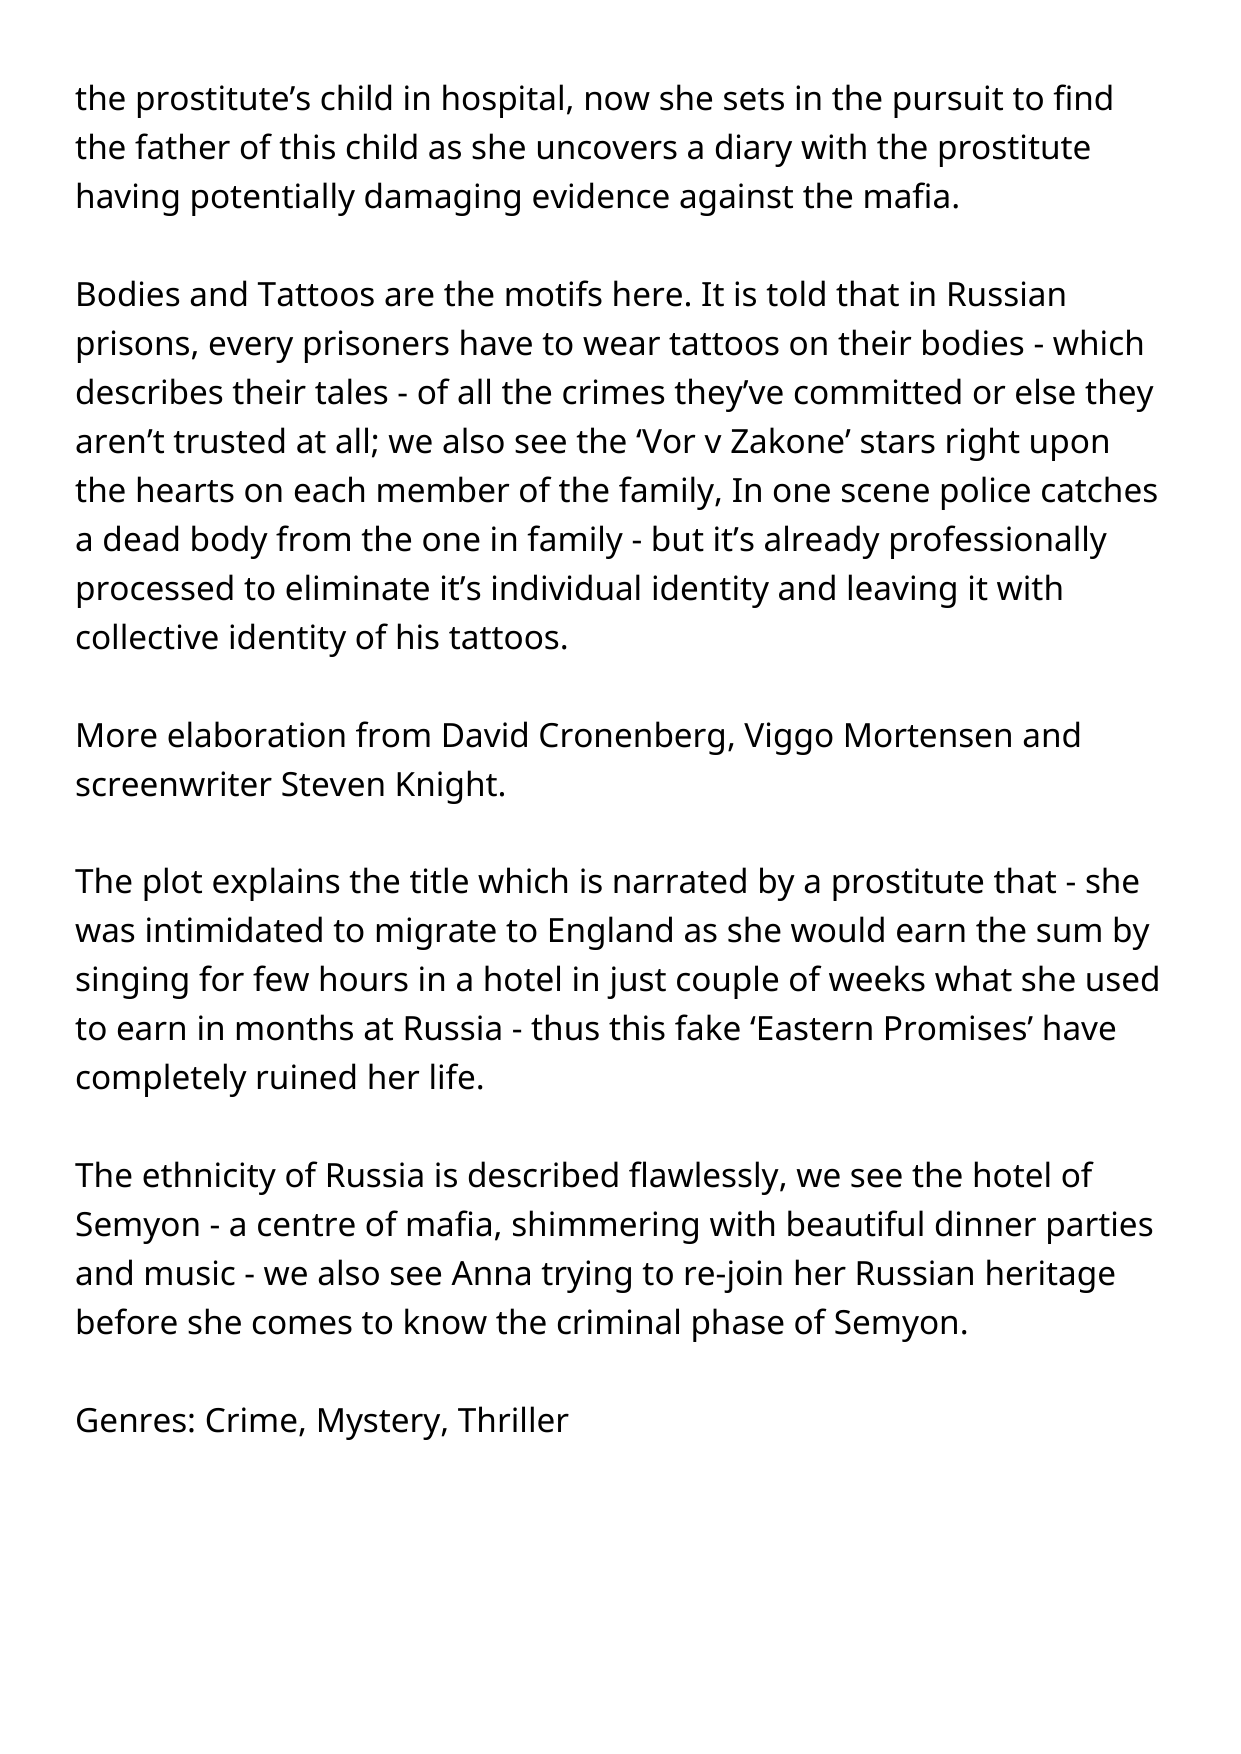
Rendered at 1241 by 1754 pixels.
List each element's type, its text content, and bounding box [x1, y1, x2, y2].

text Genres: Crime, Mystery, Thriller [75, 1397, 1165, 1442]
text More elaboration from David Cronenberg, Viggo Mortensen and screenwriter Steven Knight. [75, 711, 1165, 806]
text The ethnicity of Russia is described flawlessly, we see the hotel of Semyon - a centre of mafia, shimmering with beautiful dinner parties and music - we also see Anna trying to re-join her Russian heritage before she comes to know the criminal phase of Semyon. [75, 1152, 1165, 1344]
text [75, 75, 1165, 218]
text Bodies and Tattoos are the motifs here. It is told that in Russian prisons, every prisoners have to wear tattoos on their bodies - which describes their tales - of all the crimes they’ve committed or else they aren’t trusted at all; we also see the ‘Vor v Zakone’ stars right upon the hearts on each member of the family, In one scene police catches a dead body from the one in family - but it’s already professionally processed to eliminate it’s individual identity and leaving it with collective identity of his tattoos. [75, 271, 1165, 659]
text The plot explains the title which is narrated by a prostitute that - she was intimidated to migrate to England as she would earn the sum by singing for few hours in a hotel in just couple of weeks what she used to earn in months at Russia - thus this fake ‘Eastern Promises’ have completely ruined her life. [75, 858, 1165, 1099]
